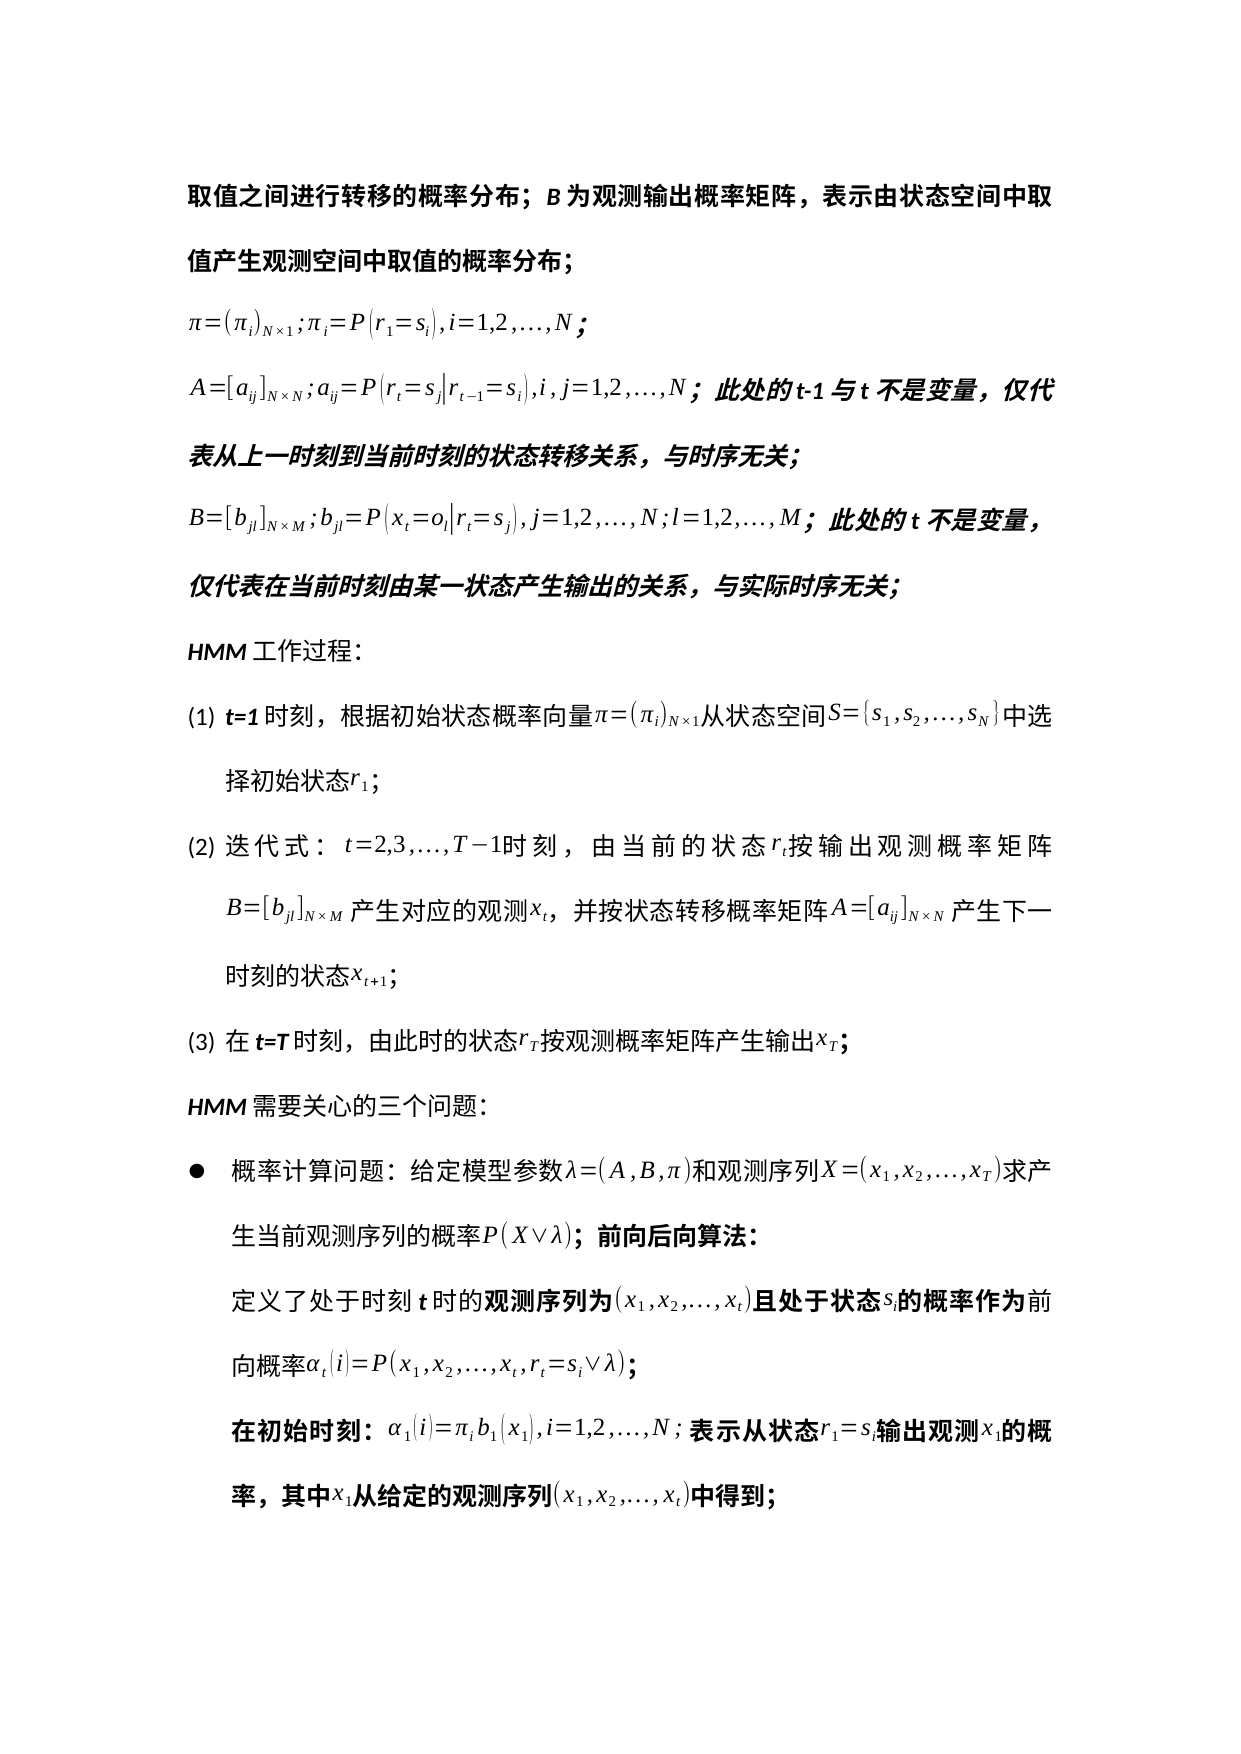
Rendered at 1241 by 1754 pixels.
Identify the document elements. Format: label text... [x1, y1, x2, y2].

text HMM工作过程： [187, 617, 1053, 682]
text ；此处的t不是变量，仅代表在当前时刻由某一状态产生输出的关系，与实际时序无关； [187, 487, 1053, 617]
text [187, 162, 1053, 292]
list 迭代式：时刻，由当前的状态按输出观测概率矩阵 产生对应的观测，并按状态转移概率矩阵 产生下一时刻的状态； [187, 812, 1053, 1007]
list t=1时刻，根据初始状态概率向量从状态空间中选择初始状态； [187, 682, 1053, 812]
text 在初始时刻： 表示从状态输出观测的概率，其中从给定的观测序列中得到； [231, 1397, 1053, 1527]
text 定义了处于时刻t时的观测序列为且处于状态的概率作为前向概率； [231, 1267, 1053, 1397]
list 概率计算问题：给定模型参数和观测序列求产生当前观测序列的概率；前向后向算法： [187, 1137, 1053, 1267]
list 在t=T时刻，由此时的状态按观测概率矩阵产生输出； [187, 1007, 1053, 1072]
text ；此处的t-1与t不是变量，仅代表从上一时刻到当前时刻的状态转移关系，与时序无关； [187, 357, 1053, 487]
text HMM需要关心的三个问题： [187, 1072, 1053, 1137]
text ； [187, 292, 1053, 357]
